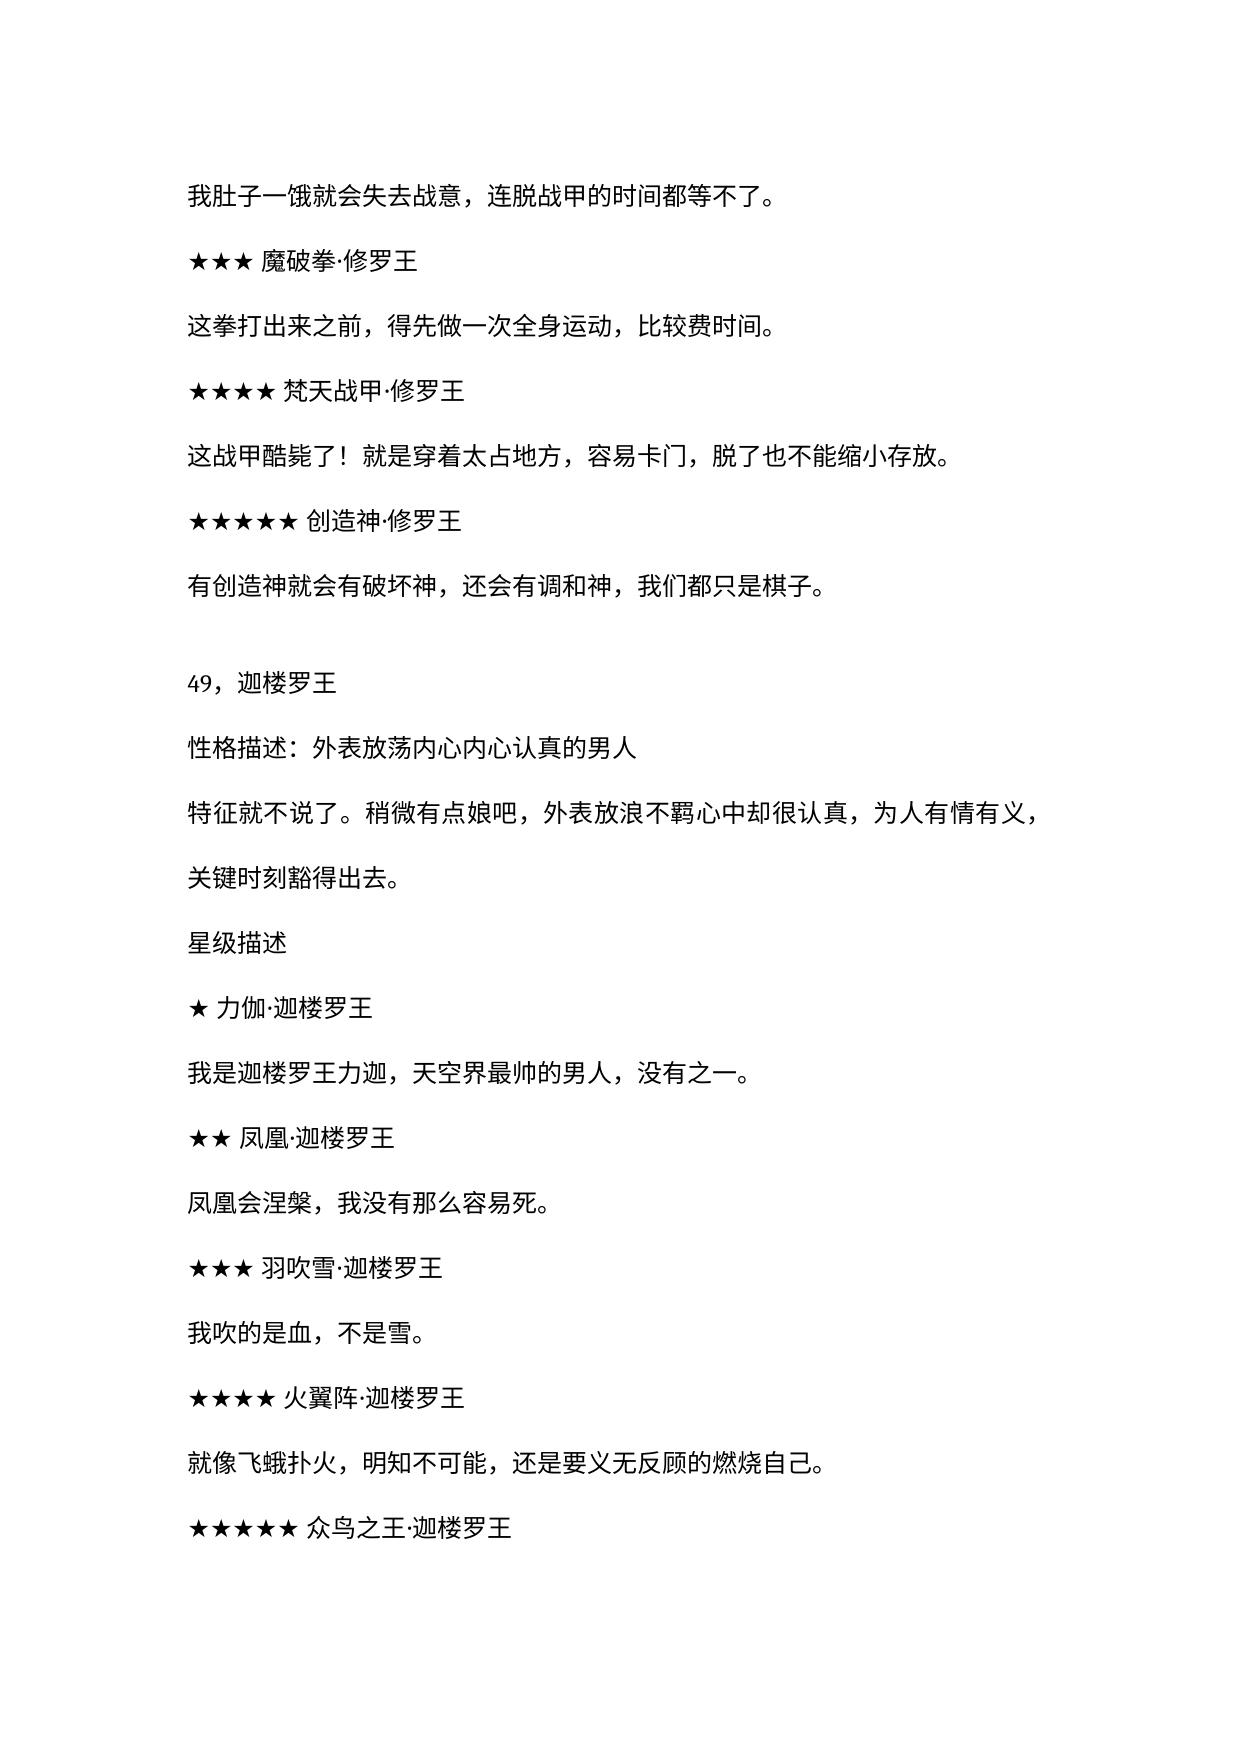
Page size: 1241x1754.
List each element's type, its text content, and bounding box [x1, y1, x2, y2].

text 有创造神就会有破坏神，还会有调和神，我们都只是棋子。 [187, 552, 1053, 617]
text ★★★★ 梵天战甲·修罗王 [187, 357, 1053, 422]
text 这战甲酷毙了！就是穿着太占地方，容易卡门，脱了也不能缩小存放。 [187, 422, 1053, 487]
text 星级描述 [187, 909, 1053, 974]
text 性格描述：外表放荡内心内心认真的男人 [187, 714, 1053, 779]
text 我吹的是血，不是雪。 [187, 1299, 1053, 1364]
text ★★★★★ 创造神·修罗王 [187, 487, 1053, 552]
text ★★★ 羽吹雪·迦楼罗王 [187, 1234, 1053, 1299]
text 我是迦楼罗王力迦，天空界最帅的男人，没有之一。 [187, 1039, 1053, 1104]
text 这拳打出来之前，得先做一次全身运动，比较费时间。 [187, 292, 1053, 357]
text 我肚子一饿就会失去战意，连脱战甲的时间都等不了。 [187, 162, 1053, 227]
text ★★★ 魔破拳·修罗王 [187, 227, 1053, 292]
text 特征就不说了。稍微有点娘吧，外表放浪不羁心中却很认真，为人有情有义，关键时刻豁得出去。 [187, 779, 1053, 909]
text 凤凰会涅槃，我没有那么容易死。 [187, 1169, 1053, 1234]
text ★ 力伽·迦楼罗王 [187, 974, 1053, 1039]
text 49，迦楼罗王 [187, 649, 1053, 714]
text ★★★★ 火翼阵·迦楼罗王 [187, 1364, 1053, 1429]
text ★★ 凤凰·迦楼罗王 [187, 1104, 1053, 1169]
text 就像飞蛾扑火，明知不可能，还是要义无反顾的燃烧自己。 [187, 1429, 1053, 1494]
text ★★★★★ 众鸟之王·迦楼罗王 [187, 1494, 1053, 1559]
